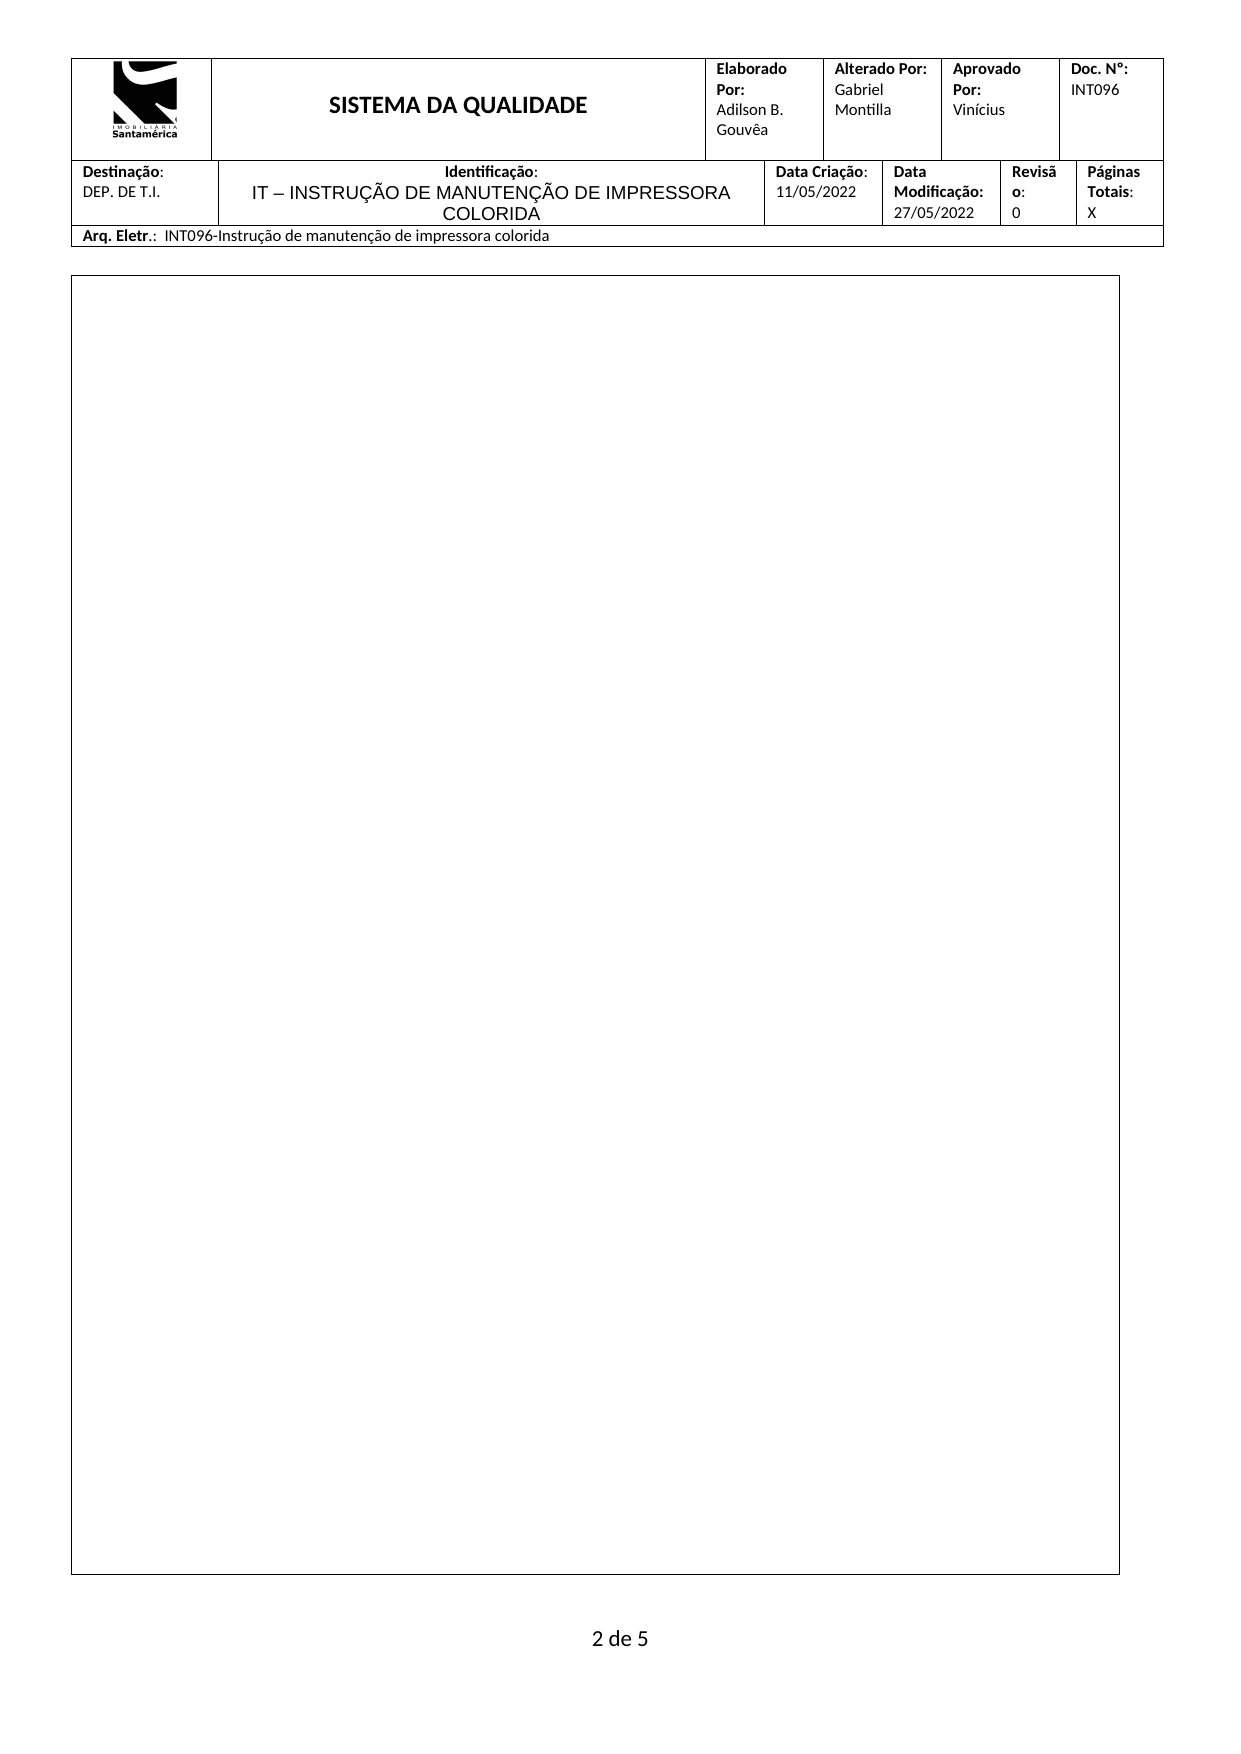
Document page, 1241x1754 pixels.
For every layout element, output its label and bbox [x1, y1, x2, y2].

picture [112, 60, 178, 138]
table_header [72, 276, 1119, 1574]
